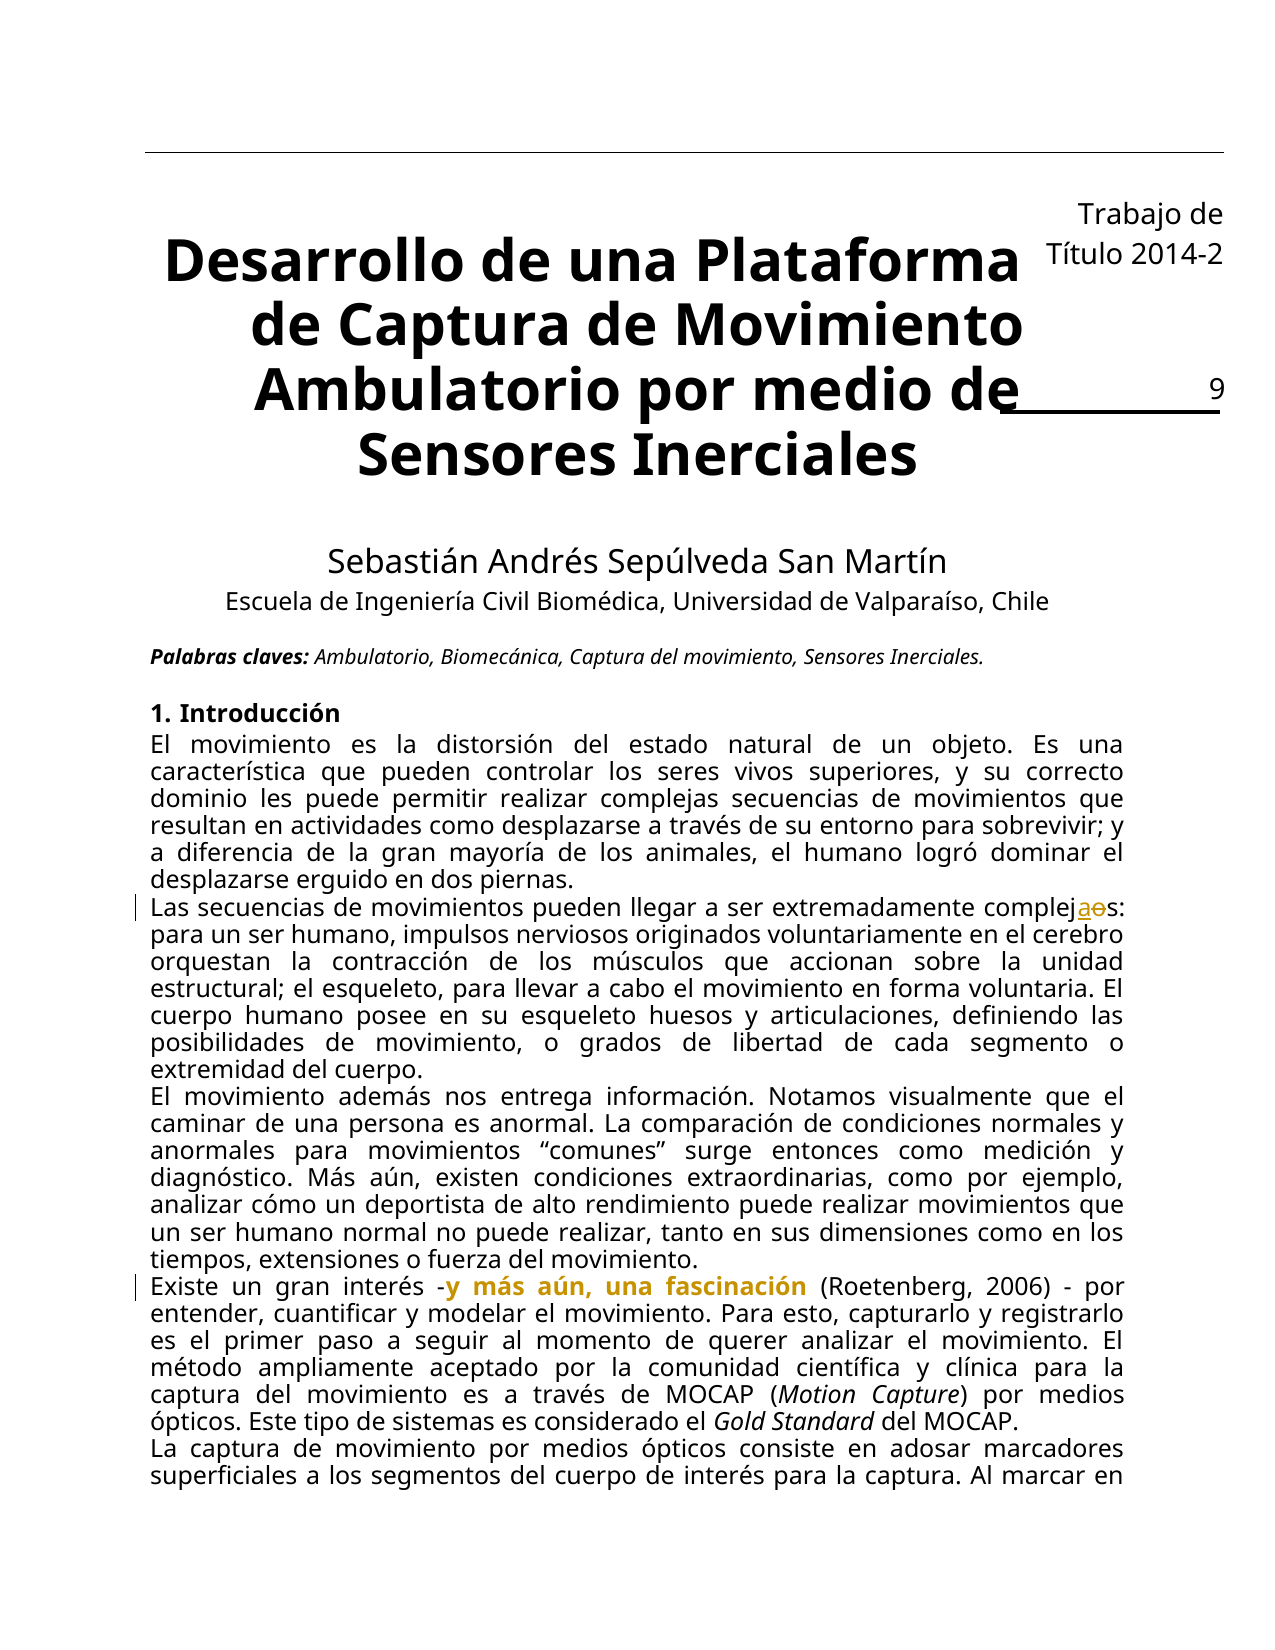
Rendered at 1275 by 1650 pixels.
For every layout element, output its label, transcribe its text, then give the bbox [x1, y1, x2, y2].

text Sebastián Andrés Sepúlveda San Martín [150, 538, 1125, 583]
text Las secuencias de movimientos pueden llegar a ser extremadamente complejs: para un ser humano, impulsos nerviosos originados voluntariamente en el cerebro orquestan la contracción de los músculos que accionan sobre la unidad estructural; el esqueleto, para llevar a cabo el movimiento en forma voluntaria. El cuerpo humano posee en su esqueleto huesos y articulaciones, definiendo las posibilidades de movimiento, o grados de libertad de cada segmento o extremidad del cuerpo. [150, 894, 1125, 1084]
text Desarrollo de una Plataforma de Captura de Movimiento Ambulatorio por medio de Sensores Inerciales [150, 229, 1125, 488]
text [150, 1436, 1125, 1490]
text Palabras claves: Ambulatorio, Biomecánica, Captura del movimiento, Sensores Inerciales. [150, 642, 1125, 671]
text El movimiento es la distorsión del estado natural de un objeto. Es una característica que pueden controlar los seres vivos superiores, y su correcto dominio les puede permitir realizar complejas secuencias de movimientos que resultan en actividades como desplazarse a través de su entorno para sobrevivir; y a diferencia de la gran mayoría de los animales, el humano logró dominar el desplazarse erguido en dos piernas. [150, 732, 1125, 894]
text Escuela de Ingeniería Civil Biomédica, Universidad de Valparaíso, Chile [150, 583, 1125, 617]
text El movimiento además nos entrega información. Notamos visualmente que el caminar de una persona es anormal. La comparación de condiciones normales y anormales para movimientos “comunes” surge entonces como medición y diagnóstico. Más aún, existen condiciones extraordinarias, como por ejemplo, analizar cómo un deportista de alto rendimiento puede realizar movimientos que un ser humano normal no puede realizar, tanto en sus dimensiones como en los tiempos, extensiones o fuerza del movimiento. [150, 1084, 1125, 1273]
text Existe un gran interés -y más aún, una fascinación (Roetenberg, 2006) - por entender, cuantificar y modelar el movimiento. Para esto, capturarlo y registrarlo es el primer paso a seguir al momento de querer analizar el movimiento. El método ampliamente aceptado por la comunidad científica y clínica para la captura del movimiento es a través de MOCAP (Motion Capture) por medios ópticos. Este tipo de sistemas es considerado el Gold Standard del MOCAP. [150, 1273, 1125, 1436]
subtitle Introducción [150, 696, 1125, 730]
